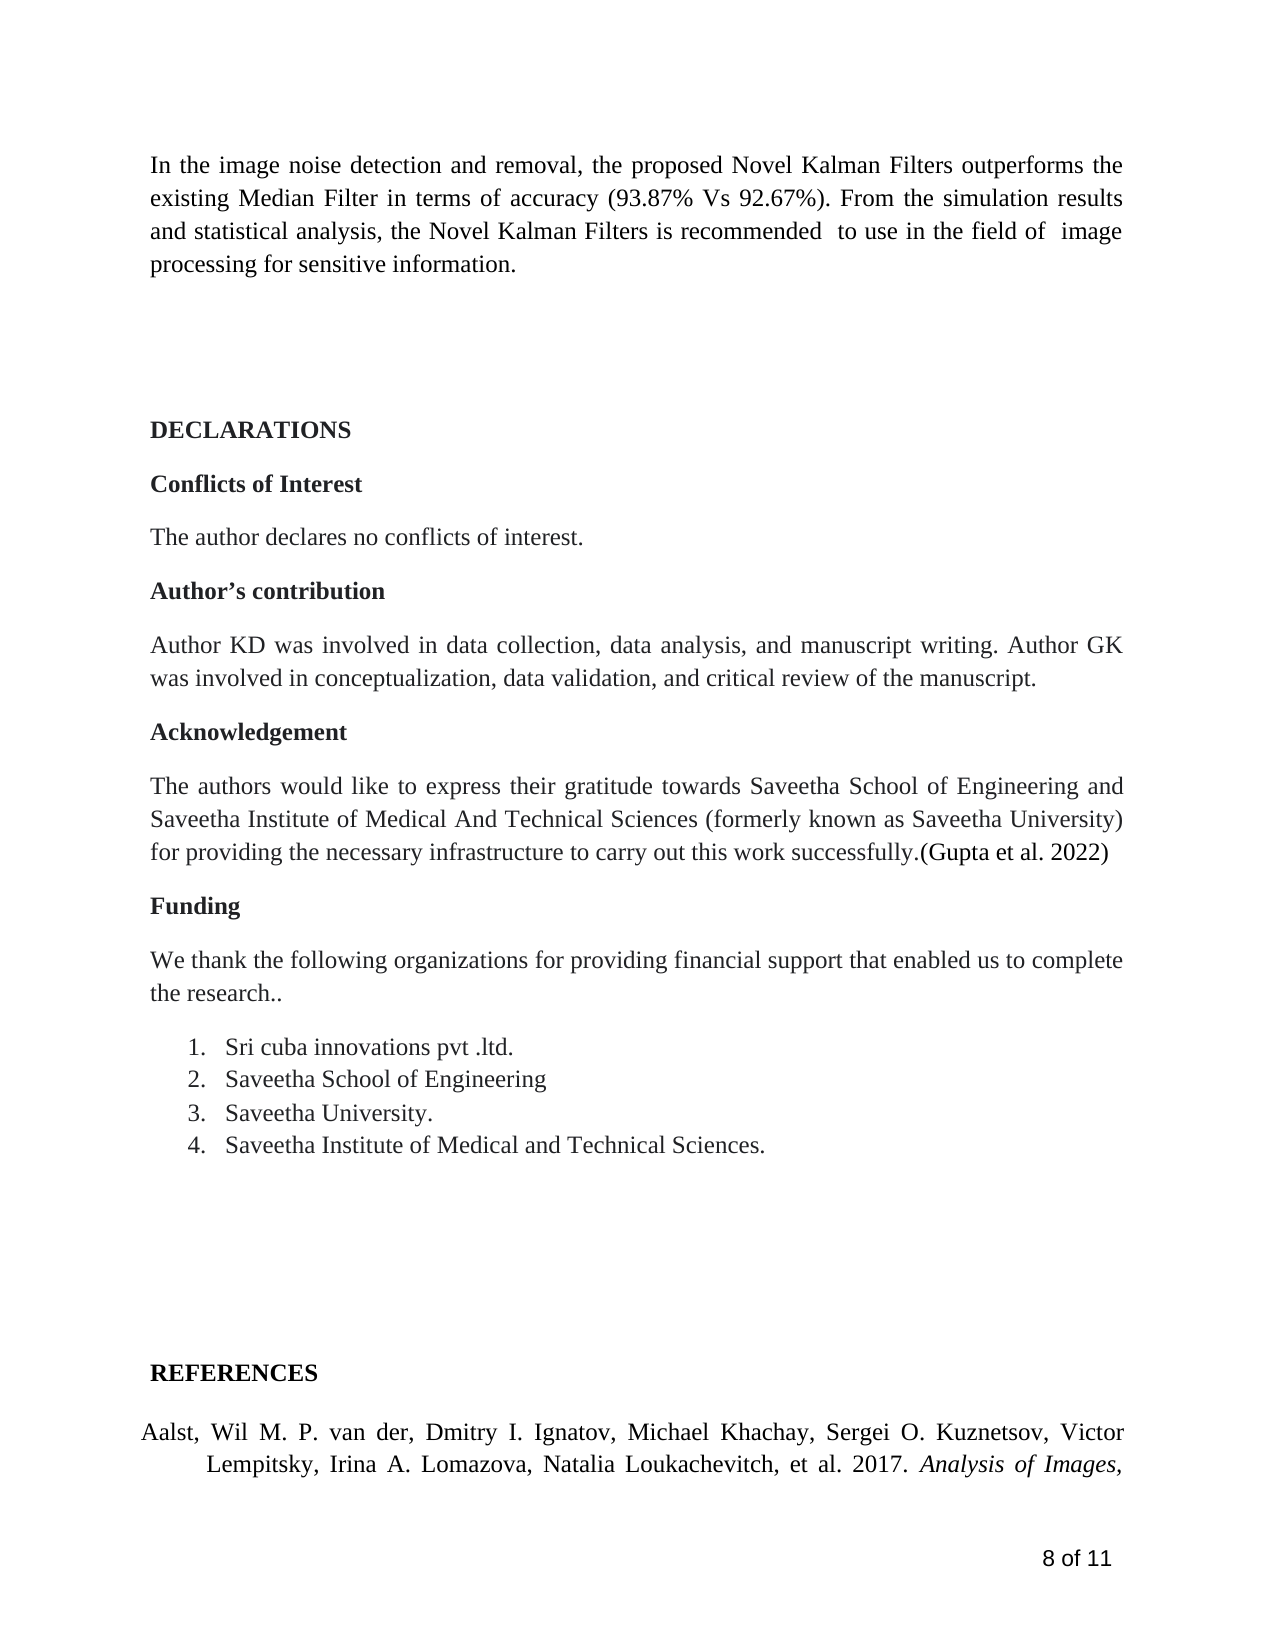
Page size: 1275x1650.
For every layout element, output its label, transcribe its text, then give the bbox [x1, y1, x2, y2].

text The author declares no conflicts of interest. [150, 522, 1125, 551]
text We thank the following organizations for providing financial support that enabled us to complete the research.. [150, 945, 1125, 1006]
text Conflicts of Interest [150, 469, 1125, 497]
text In the image noise detection and removal, the proposed Novel Kalman Filters outperforms the existing Median Filter in terms of accuracy (93.87% Vs 92.67%). From the simulation results and statistical analysis, the Novel Kalman Filters is recommended to use in the field of image processing for sensitive information. [150, 150, 1125, 278]
list Saveetha Institute of Medical and Technical Sciences. [187, 1131, 1125, 1159]
subtitle Acknowledgement [150, 717, 1125, 746]
subtitle Author’s contribution [150, 576, 1125, 605]
subtitle DECLARATIONS [150, 415, 1125, 443]
list Saveetha School of Engineering [187, 1064, 1125, 1093]
list Sri cuba innovations pvt .ltd. [187, 1032, 1125, 1060]
text Funding [150, 891, 1125, 919]
list Saveetha University. [187, 1098, 1125, 1126]
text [141, 1417, 1125, 1478]
text Author KD was involved in data collection, data analysis, and manuscript writing. Author GK was involved in conceptualization, data validation, and critical review of the manuscript. [150, 630, 1125, 692]
text REFERENCES [150, 1358, 1071, 1387]
text The authors would like to express their gratitude towards Saveetha School of Engineering and Saveetha Institute of Medical And Technical Sciences (formerly known as Saveetha University) for providing the necessary infrastructure to carry out this work successfully.(Gupta et al. 2022) [150, 771, 1125, 866]
